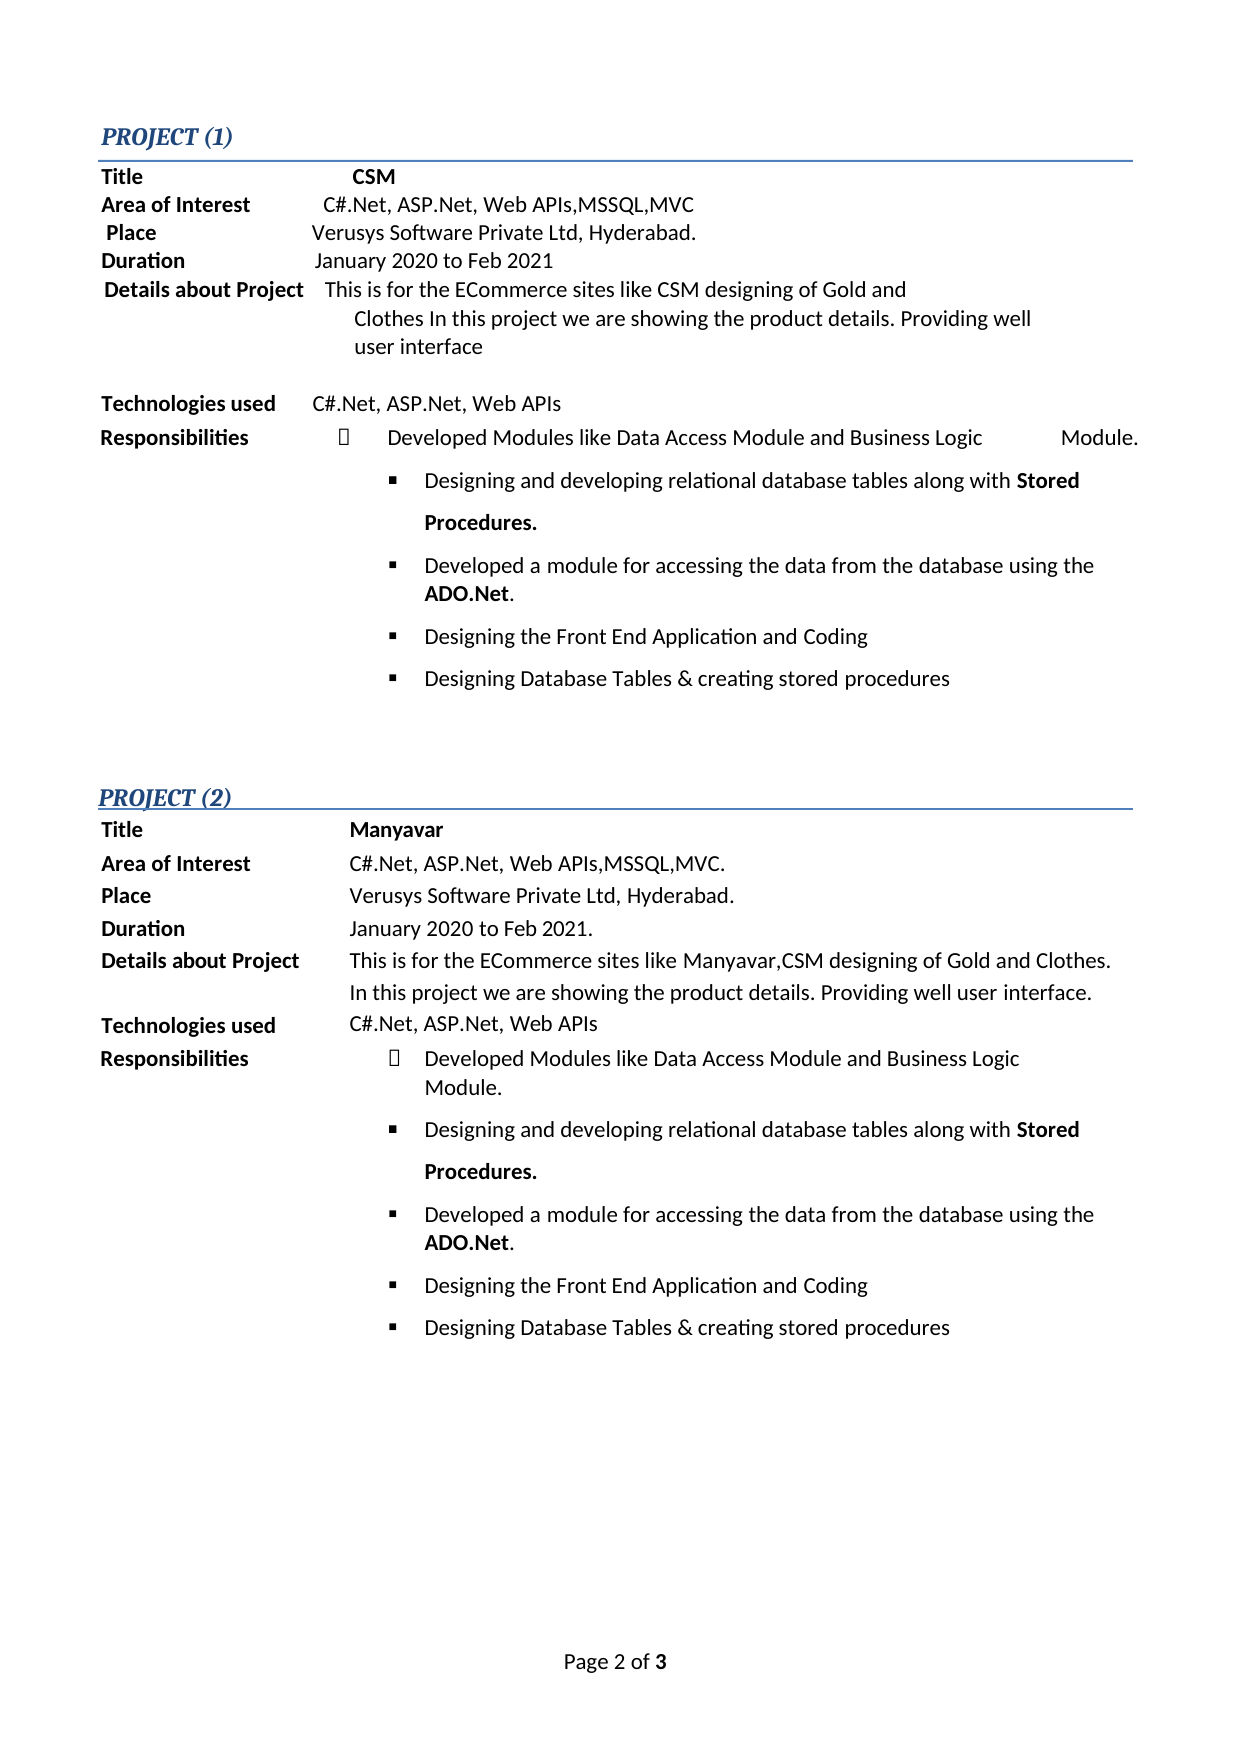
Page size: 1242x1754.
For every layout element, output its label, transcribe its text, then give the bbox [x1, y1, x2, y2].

list Designing and developing relational database tables along with Stored Procedures. [387, 466, 1081, 536]
text Duration January 2020 to Feb 2021. [101, 914, 1146, 942]
text Responsibilities  Developed Modules like Data Access Module and Business Logic Module. [100, 421, 1146, 452]
list Designing the Front End Application and Coding [387, 1271, 1146, 1299]
text Area of Interest C#.Net, ASP.Net, Web APIs,MSSQL,MVC [101, 190, 1146, 218]
text Details about Project This is for the ECommerce sites like Manyavar,CSM designing of Gold and Clothes. In this project we are showing the product details. Providing well user interface. [101, 946, 1112, 1006]
list Developed a module for accessing the data from the database using the ADO.Net. [387, 1200, 1146, 1256]
subtitle Title CSM [101, 162, 1146, 190]
list Designing Database Tables & creating stored procedures [387, 1313, 1146, 1342]
text Details about Project This is for the ECommerce sites like CSM designing of Gold and [104, 275, 1146, 303]
list Designing the Front End Application and Coding [387, 622, 1146, 650]
list Designing and developing relational database tables along with Stored Procedures. [387, 1115, 1081, 1185]
text Technologies used C#.Net, ASP.Net, Web APIs [101, 389, 1119, 418]
text Place Verusys Software Private Ltd, Hyderabad. [101, 218, 1146, 246]
text Clothes In this project we are showing the product details. Providing well user interface [354, 304, 1146, 360]
text Duration January 2020 to Feb 2021 [101, 246, 738, 274]
text Area of Interest C#.Net, ASP.Net, Web APIs,MSSQL,MVC. [101, 849, 1146, 877]
list Designing Database Tables & creating stored procedures [387, 664, 1146, 692]
text PROJECT (2) [98, 784, 1146, 813]
text Technologies used C#.Net, ASP.Net, Web APIs [101, 1010, 1146, 1039]
list Developed a module for accessing the data from the database using the ADO.Net. [387, 551, 1146, 607]
text Place Verusys Software Private Ltd, Hyderabad. [101, 881, 1146, 909]
text Responsibilities  Developed Modules like Data Access Module and Business Logic Module. [100, 1042, 1146, 1101]
subtitle Title Manyavar [101, 816, 1146, 844]
subtitle PROJECT (1) [101, 123, 1146, 151]
